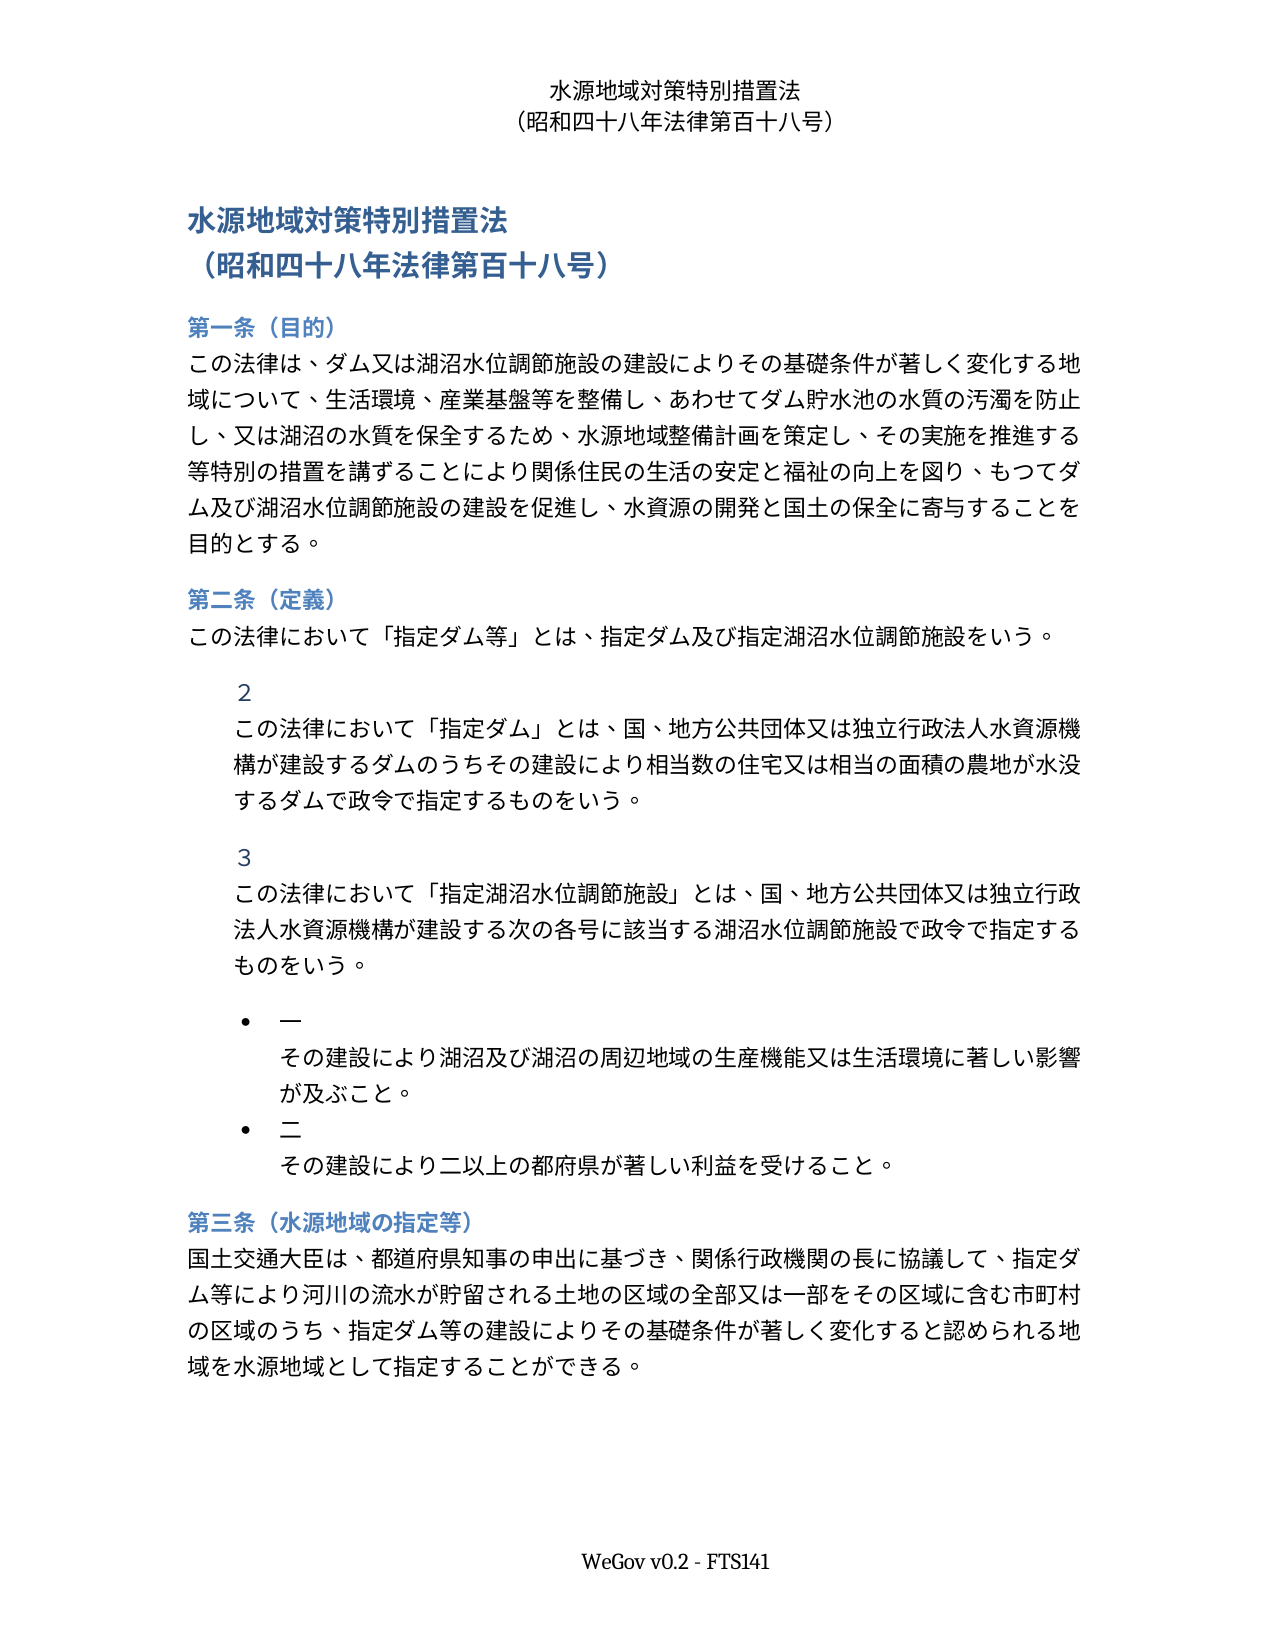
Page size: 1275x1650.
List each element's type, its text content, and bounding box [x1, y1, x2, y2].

list 一 その建設により湖沼及び湖沼の周辺地域の生産機能又は生活環境に著しい影響が及ぶこと。 [242, 1006, 1087, 1109]
text 国土交通大臣は、都道府県知事の申出に基づき、関係行政機関の長に協議して、指定ダム等により河川の流水が貯留される土地の区域の全部又は一部をその区域に含む市町村の区域のうち、指定ダム等の建設によりその基礎条件が著しく変化すると認められる地域を水源地域として指定することができる。 [187, 1243, 1087, 1382]
subtitle 水源地域対策特別措置法 （昭和四十八年法律第百十八号） [187, 200, 1087, 285]
subtitle 第三条（水源地域の指定等） [187, 1207, 1087, 1238]
text この法律において「指定湖沼水位調節施設」とは、国、地方公共団体又は独立行政法人水資源機構が建設する次の各号に該当する湖沼水位調節施設で政令で指定するものをいう。 [233, 878, 1087, 981]
list 二 その建設により二以上の都府県が著しい利益を受けること。 [242, 1114, 1087, 1181]
subtitle ２ [233, 677, 1087, 708]
subtitle 第二条（定義） [187, 584, 1087, 616]
subtitle 第一条（目的） [187, 312, 1087, 343]
text この法律において「指定ダム」とは、国、地方公共団体又は独立行政法人水資源機構が建設するダムのうちその建設により相当数の住宅又は相当の面積の農地が水没するダムで政令で指定するものをいう。 [233, 713, 1087, 816]
subtitle ３ [233, 842, 1087, 873]
text この法律において「指定ダム等」とは、指定ダム及び指定湖沼水位調節施設をいう。 [187, 620, 1087, 652]
text この法律は、ダム又は湖沼水位調節施設の建設によりその基礎条件が著しく変化する地域について、生活環境、産業基盤等を整備し、あわせてダム貯水池の水質の汚濁を防止し、又は湖沼の水質を保全するため、水源地域整備計画を策定し、その実施を推進する等特別の措置を講ずることにより関係住民の生活の安定と福祉の向上を図り、もつてダム及び湖沼水位調節施設の建設を促進し、水資源の開発と国土の保全に寄与することを目的とする。 [187, 348, 1087, 559]
